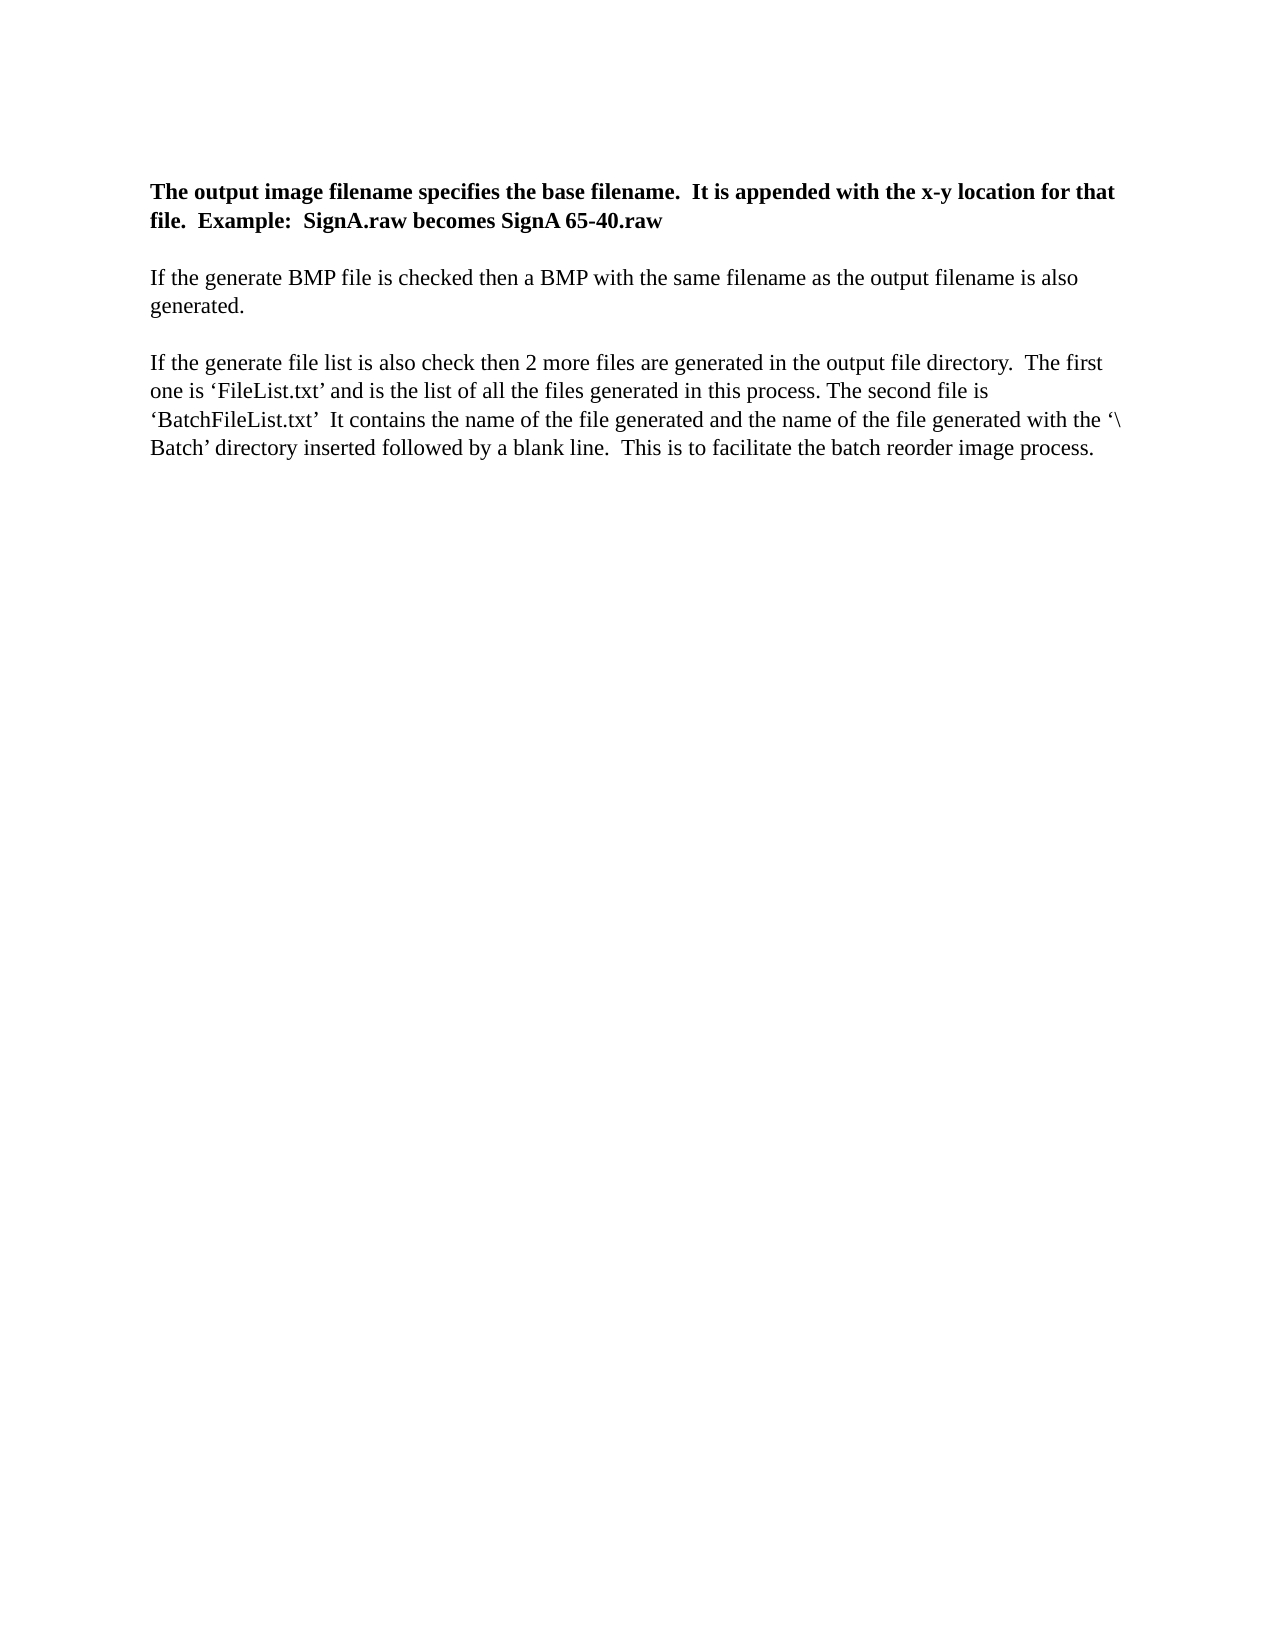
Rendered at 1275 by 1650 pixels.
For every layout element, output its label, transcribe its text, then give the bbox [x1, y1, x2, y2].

text If the generate file list is also check then 2 more files are generated in the output file directory. The first one is ‘FileList.txt’ and is the list of all the files generated in this process. The second file is ‘BatchFileList.txt’ It contains the name of the file generated and the name of the file generated with the ‘\Batch’ directory inserted followed by a blank line. This is to facilitate the batch reorder image process. [150, 349, 1125, 461]
text If the generate BMP file is checked then a BMP with the same filename as the output filename is also generated. [150, 264, 1125, 318]
text The output image filename specifies the base filename. It is appended with the x-y location for that file. Example: SignA.raw becomes SignA 65-40.raw [150, 178, 1125, 233]
